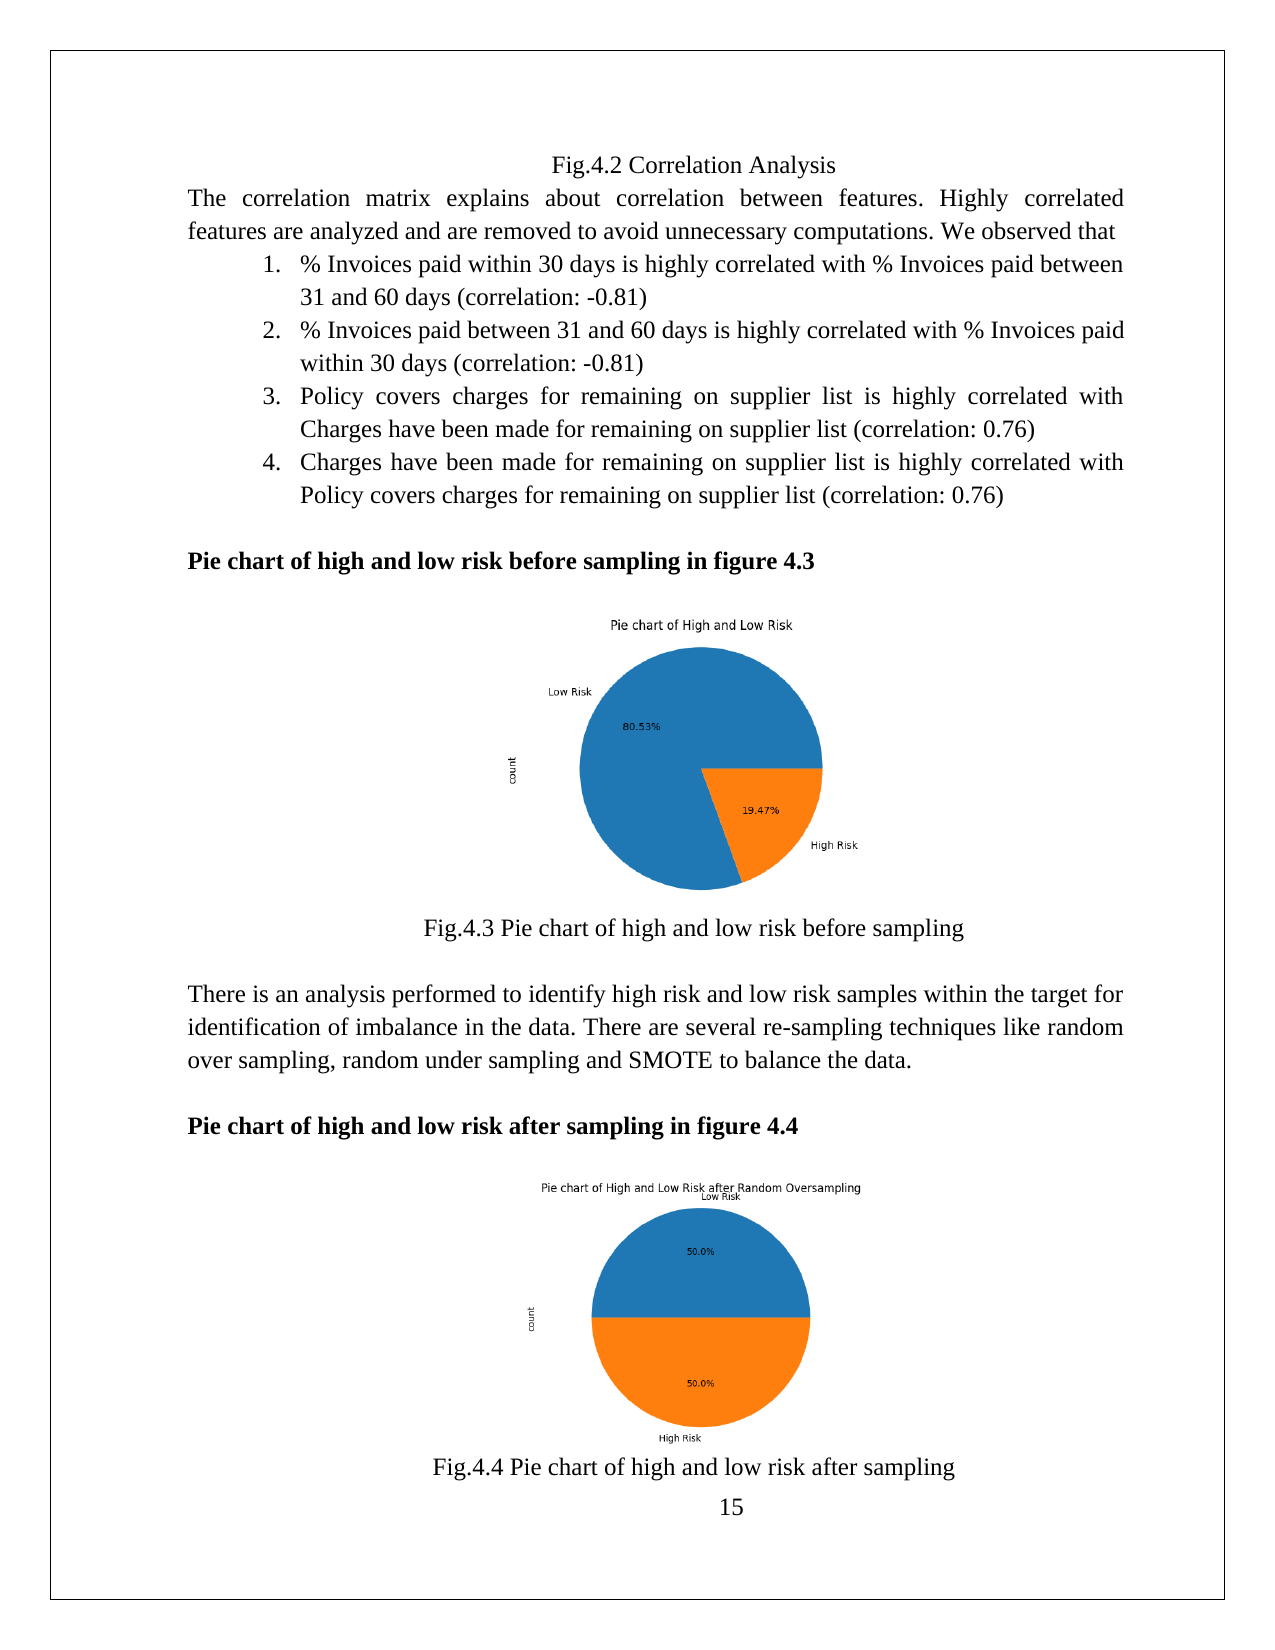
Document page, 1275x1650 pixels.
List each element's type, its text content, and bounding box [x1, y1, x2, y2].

list Charges have been made for remaining on supplier list is highly correlated with Policy covers charges for remaining on supplier list (correlation: 0.76) [262, 447, 1125, 509]
picture [501, 612, 887, 909]
text Fig.4.4 Pie chart of high and low risk after sampling [262, 1452, 1125, 1481]
text The correlation matrix explains about correlation between features. Highly correlated features are analyzed and are removed to avoid unnecessary computations. We observed that [187, 183, 1125, 245]
text There is an analysis performed to identify high risk and low risk samples within the target for identification of imbalance in the data. There are several re-sampling techniques like random over sampling, random under sampling and SMOTE to balance the data. [187, 979, 1125, 1074]
text Pie chart of high and low risk after sampling in figure 4.4 [187, 1111, 1125, 1140]
text Fig.4.3 Pie chart of high and low risk before sampling [262, 913, 1125, 942]
text Pie chart of high and low risk before sampling in figure 4.3 [187, 546, 1125, 575]
list % Invoices paid within 30 days is highly correlated with % Invoices paid between 31 and 60 days (correlation: -0.81) [262, 249, 1125, 311]
list % Invoices paid between 31 and 60 days is highly correlated with % Invoices paid within 30 days (correlation: -0.81) [262, 315, 1125, 377]
list Policy covers charges for remaining on supplier list is highly correlated with Charges have been made for remaining on supplier list (correlation: 0.76) [262, 381, 1125, 443]
picture [520, 1177, 868, 1449]
text Fig.4.2 Correlation Analysis [262, 150, 1125, 179]
